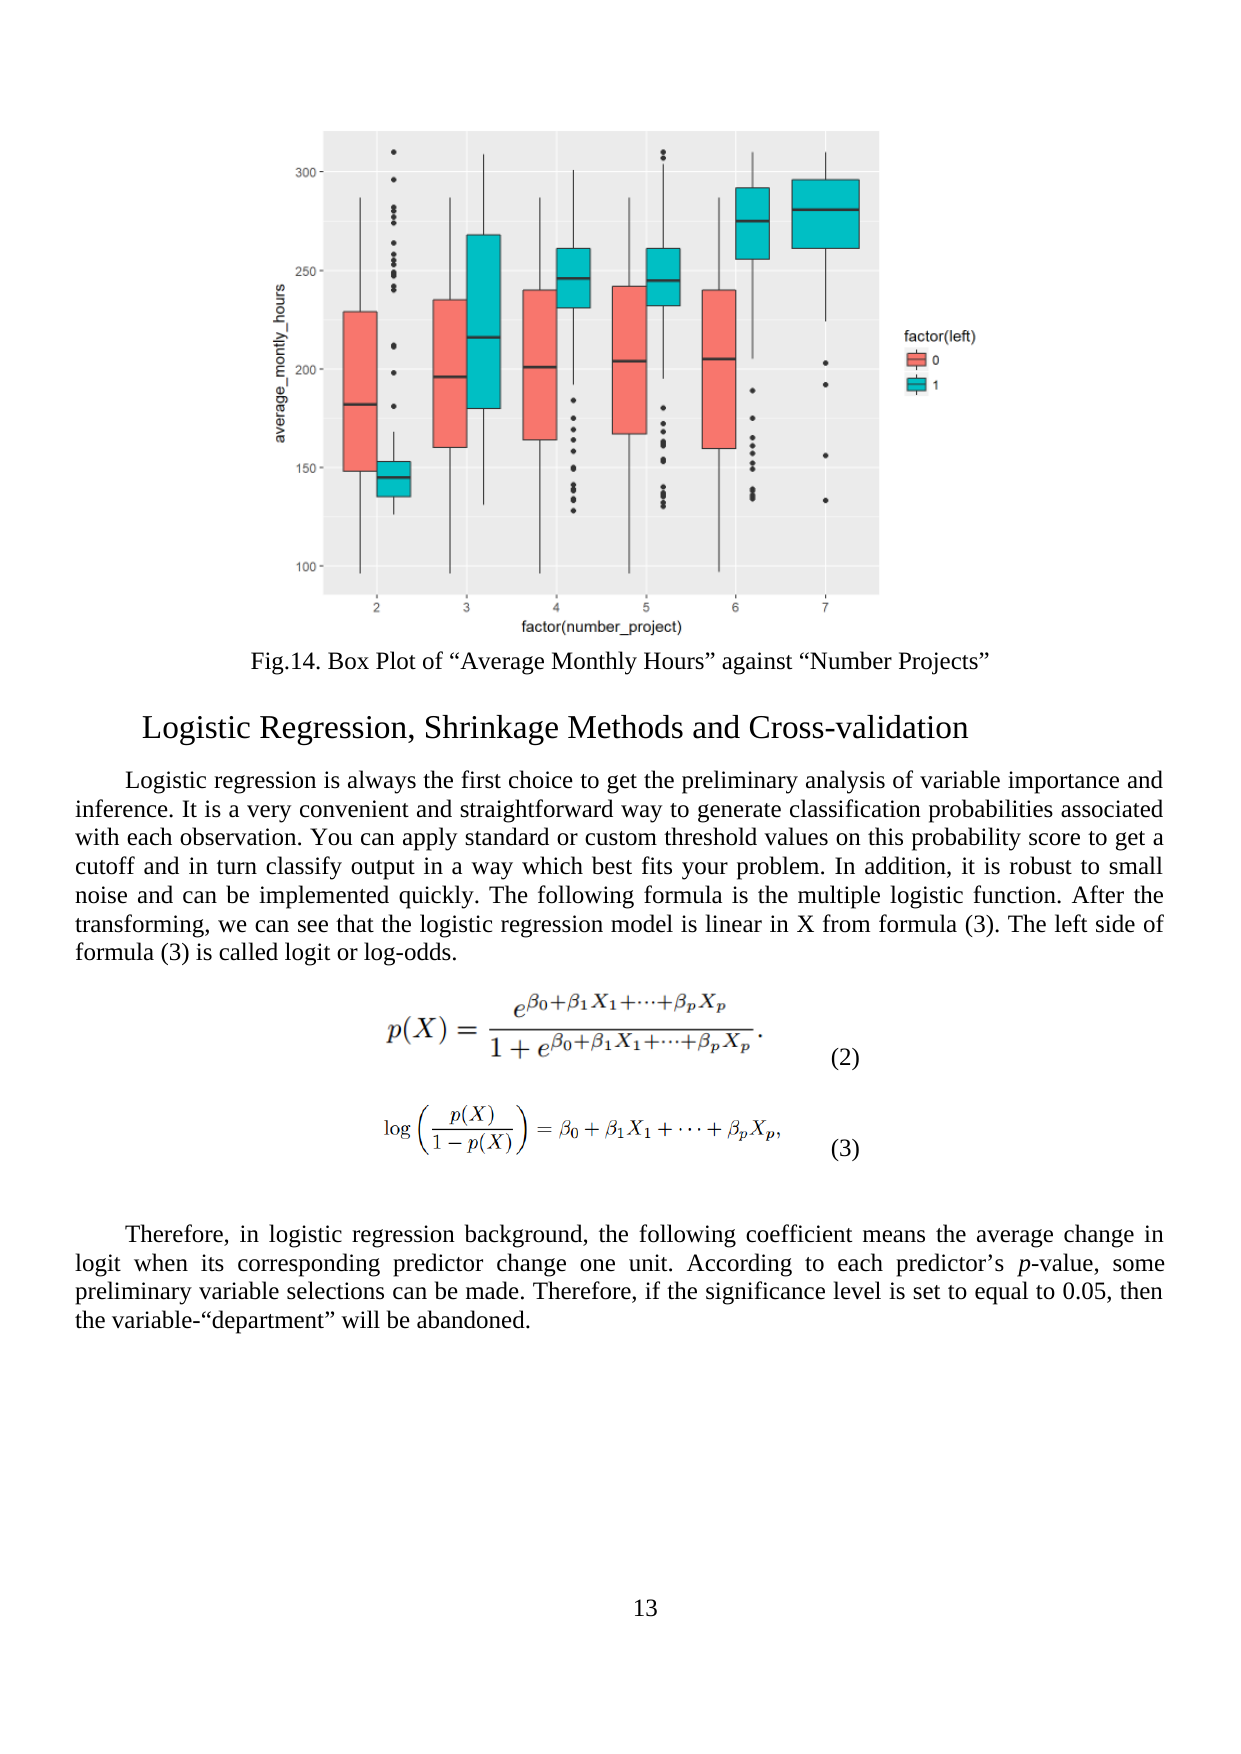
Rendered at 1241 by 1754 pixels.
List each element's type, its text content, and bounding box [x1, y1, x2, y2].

text Fig.14. Box Plot of “Average Monthly Hours” against “Number Projects” [75, 646, 1165, 674]
text Logistic regression is always the first choice to get the preliminary analysis of variable importance and inference. It is a very convenient and straightforward way to generate classification probabilities associated with each observation. You can apply standard or custom threshold values on this probability score to get a cutoff and in turn classify output in a way which best fits your problem. In addition, it is robust to small noise and can be implemented quickly. The following formula is the multiple logistic function. After the transforming, we can see that the logistic regression model is linear in X from formula (3). The left side of formula (3) is called logit or log-odds. [75, 765, 1165, 966]
picture [380, 1099, 792, 1156]
subtitle Logistic Regression, Shrinkage Methods and Cross-validation [75, 707, 1165, 746]
text Therefore, in logistic regression background, the following coefficient means the average change in logit when its corresponding predictor change one unit. According to each predictor’s p-value, some preliminary variable selections can be made. Therefore, if the significance level is set to equal to 0.05, then the variable-“department” will be abandoned. [75, 1219, 1165, 1334]
picture [259, 117, 981, 646]
picture [380, 982, 777, 1065]
